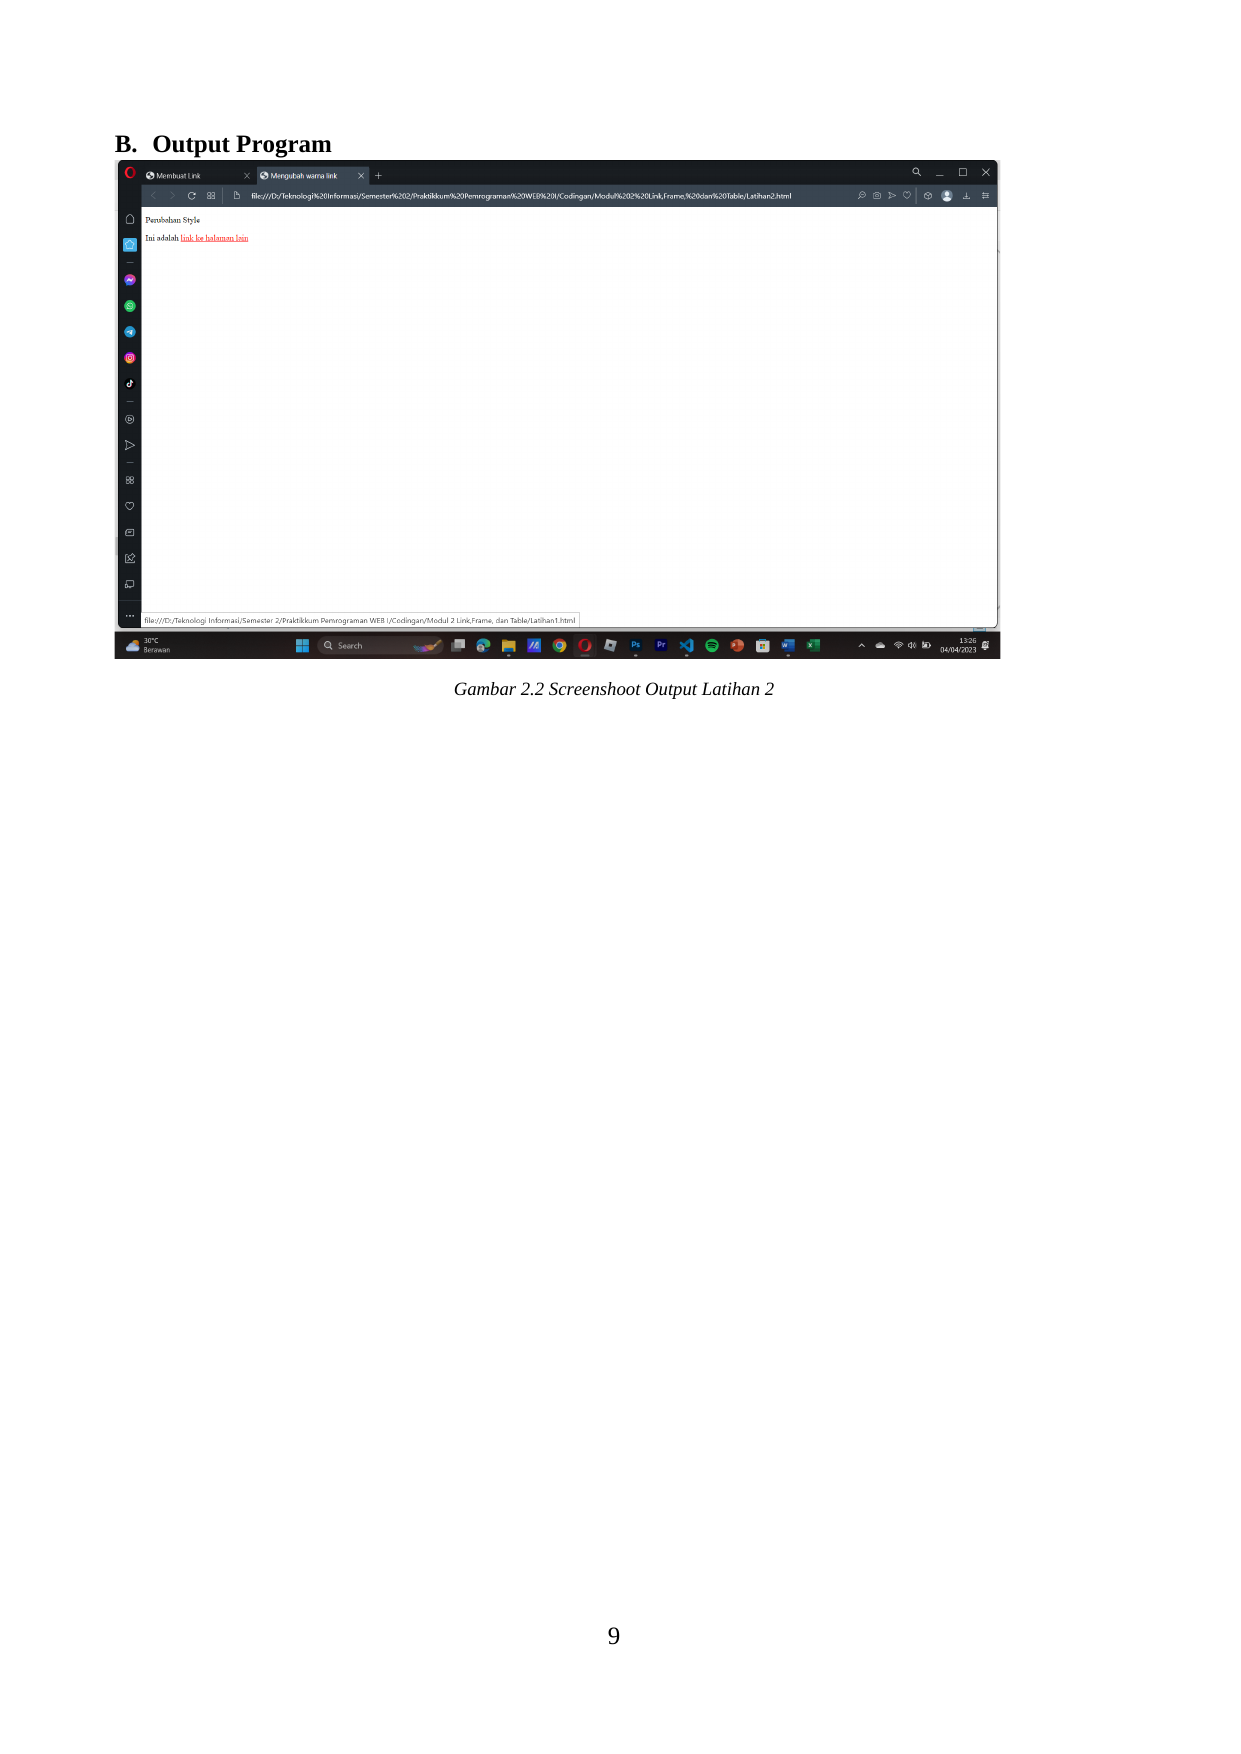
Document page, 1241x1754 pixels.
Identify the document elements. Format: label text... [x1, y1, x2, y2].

subtitle Output Program [114, 129, 1113, 158]
picture [114, 160, 1001, 659]
